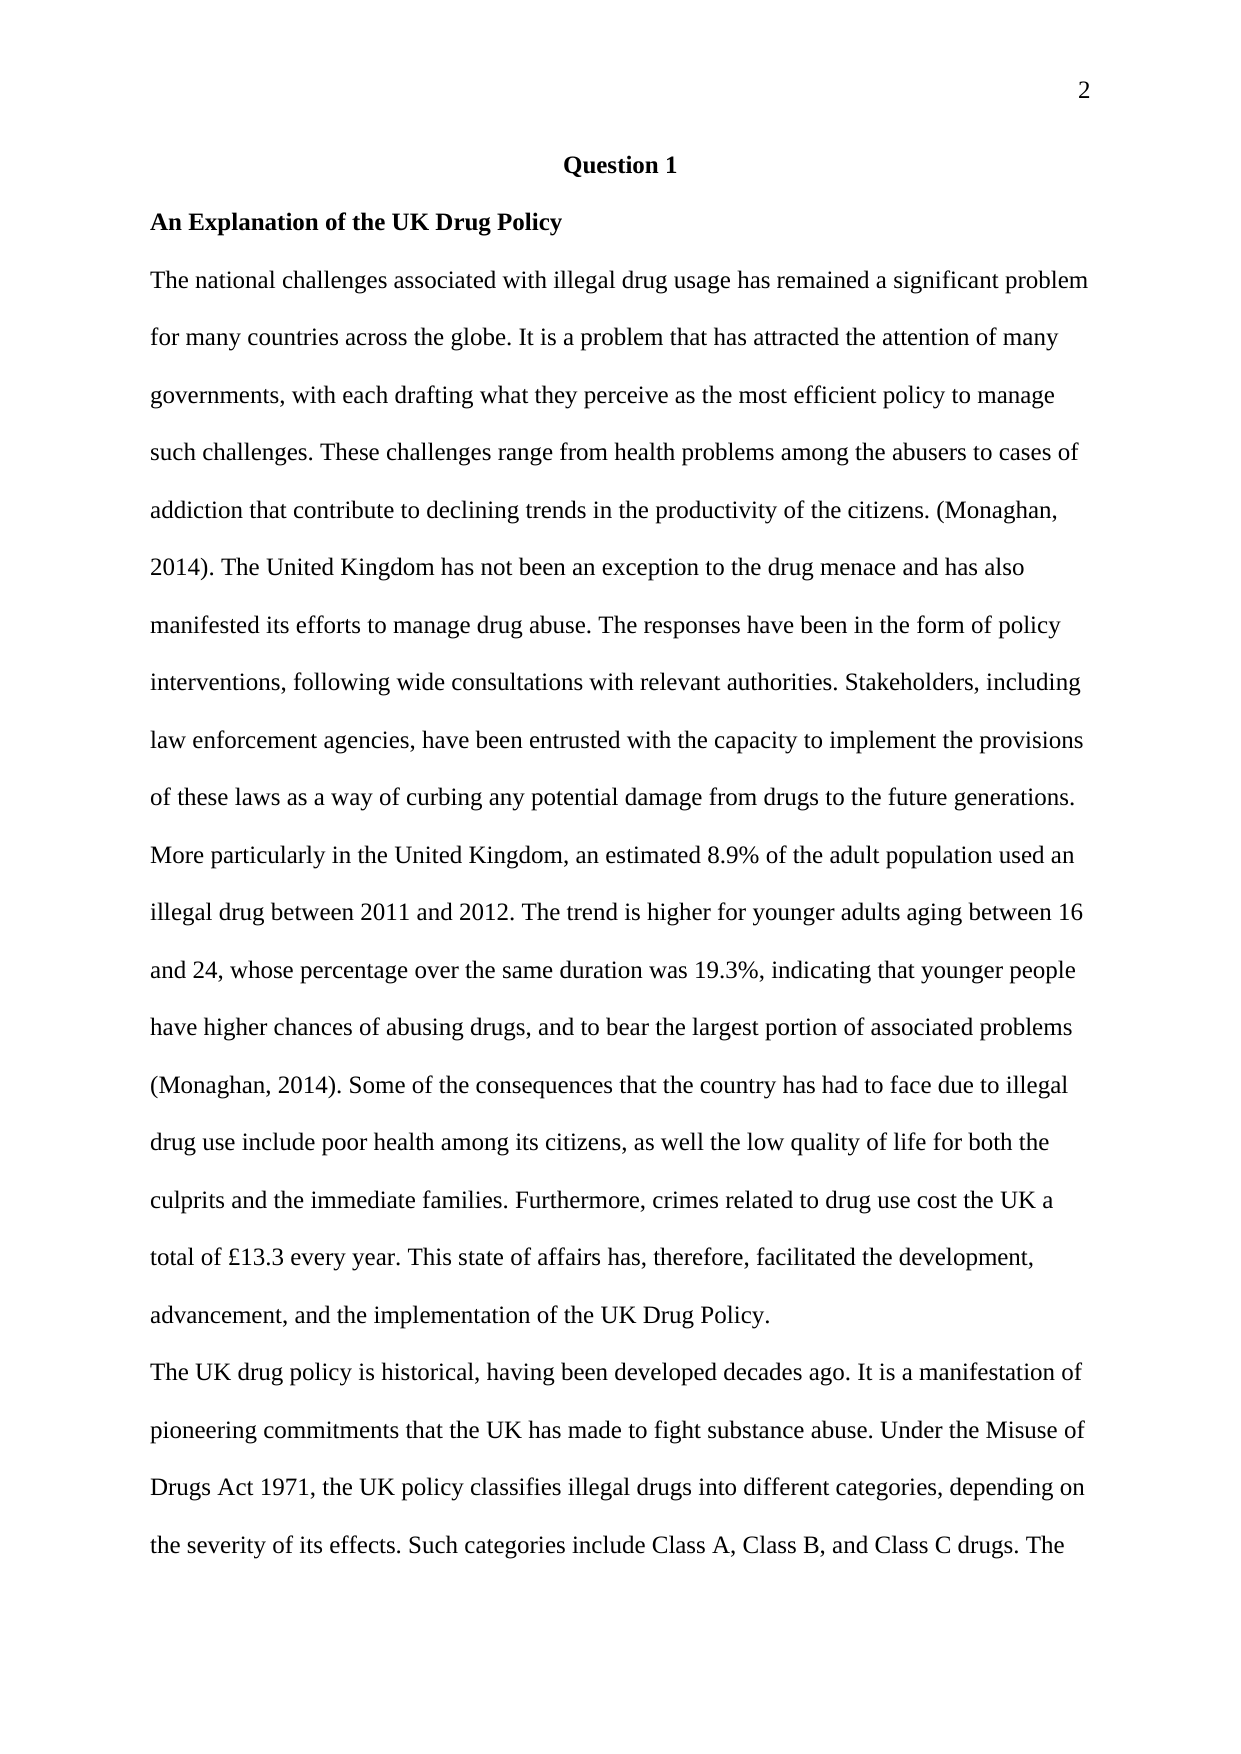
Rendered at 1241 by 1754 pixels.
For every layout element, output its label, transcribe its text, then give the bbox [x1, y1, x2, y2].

text Question 1 [150, 150, 1090, 179]
text More particularly in the United Kingdom, an estimated 8.9% of the adult population used an illegal drug between 2011 and 2012. The trend is higher for younger adults aging between 16 and 24, whose percentage over the same duration was 19.3%, indicating that younger people have higher chances of abusing drugs, and to bear the largest portion of associated problems (Monaghan, 2014). Some of the consequences that the country has had to face due to illegal drug use include poor health among its citizens, as well the low quality of life for both the culprits and the immediate families. Furthermore, crimes related to drug use cost the UK a total of £13.3 every year. This state of affairs has, therefore, facilitated the development, advancement, and the implementation of the UK Drug Policy. [150, 840, 1090, 1329]
text An Explanation of the UK Drug Policy [150, 207, 1090, 236]
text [150, 1357, 1090, 1559]
text The national challenges associated with illegal drug usage has remained a significant problem for many countries across the globe. It is a problem that has attracted the attention of many governments, with each drafting what they perceive as the most efficient policy to manage such challenges. These challenges range from health problems among the abusers to cases of addiction that contribute to declining trends in the productivity of the citizens. (Monaghan, 2014). The United Kingdom has not been an exception to the drug menace and has also manifested its efforts to manage drug abuse. The responses have been in the form of policy interventions, following wide consultations with relevant authorities. Stakeholders, including law enforcement agencies, have been entrusted with the capacity to implement the provisions of these laws as a way of curbing any potential damage from drugs to the future generations. [150, 265, 1090, 811]
